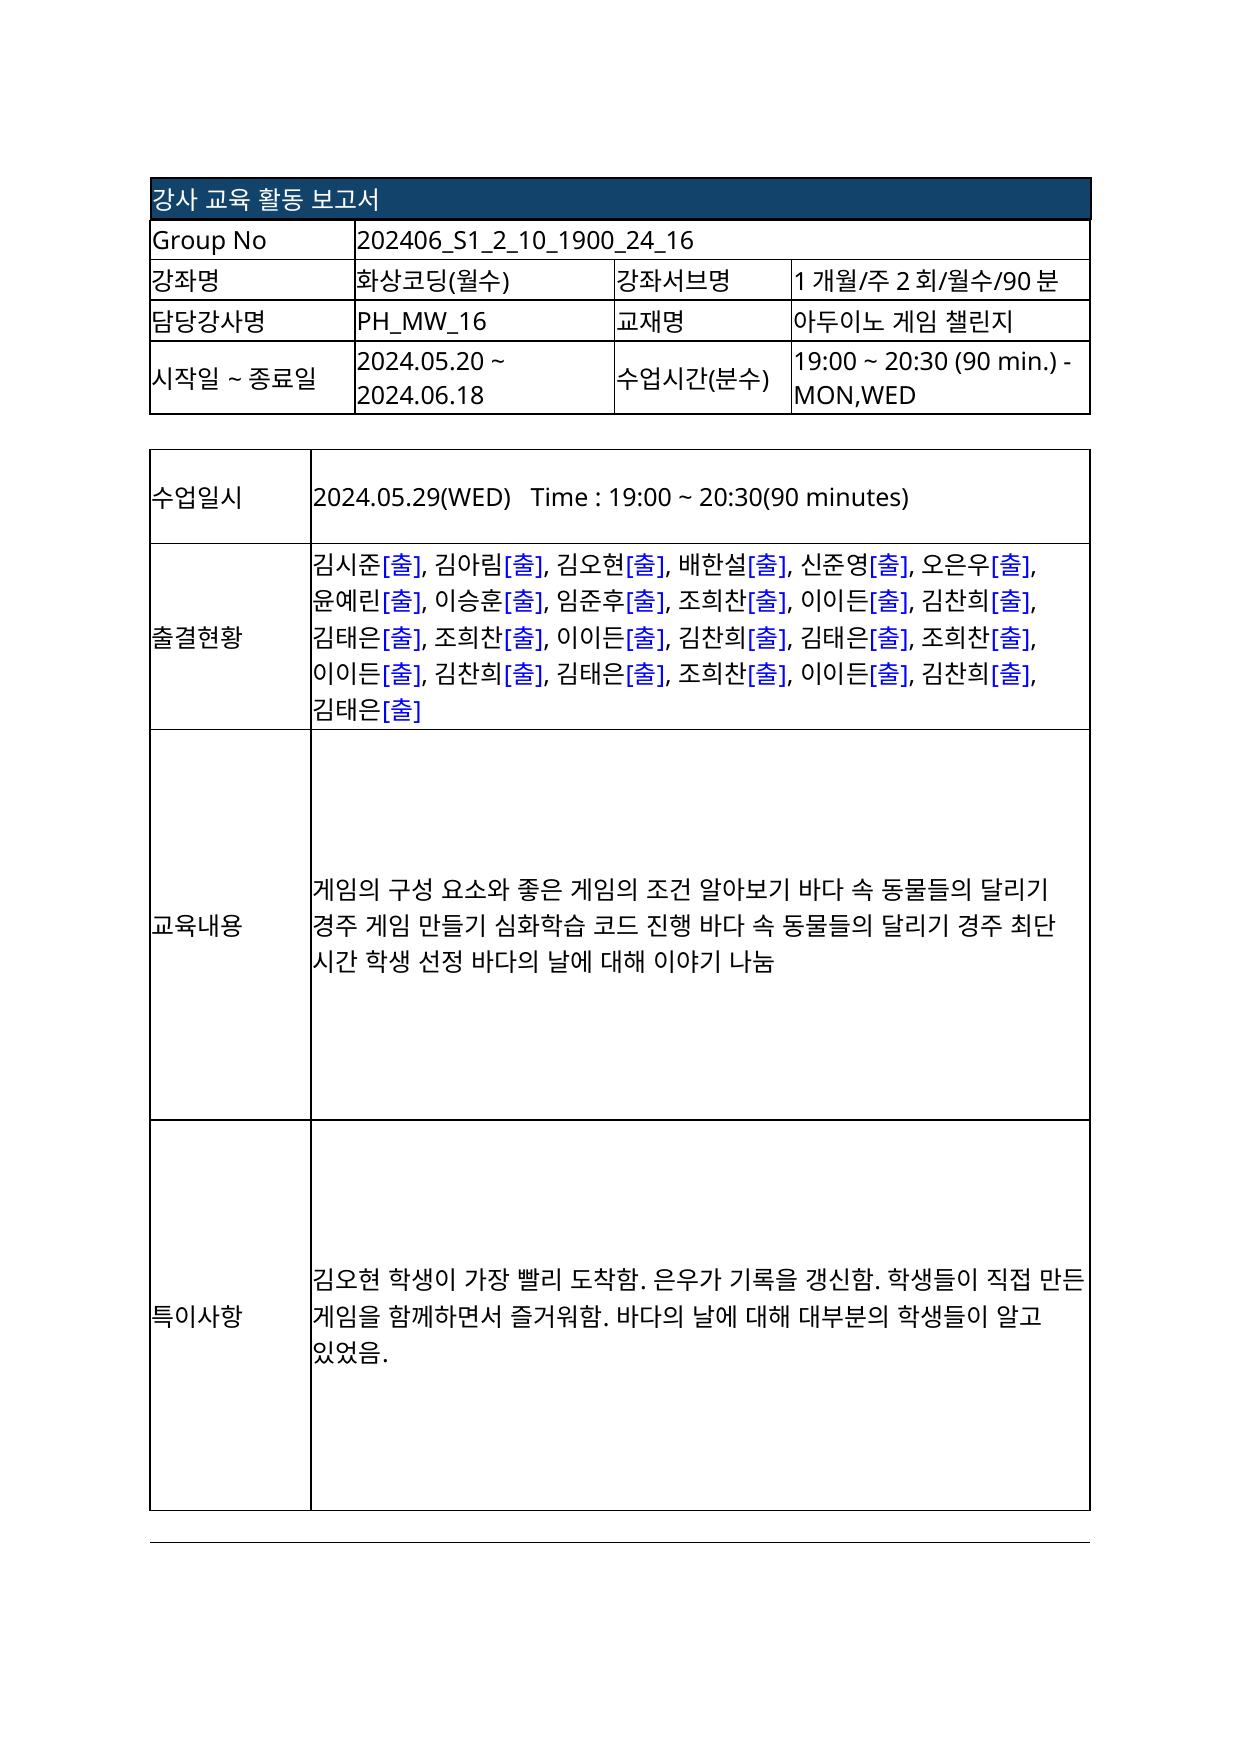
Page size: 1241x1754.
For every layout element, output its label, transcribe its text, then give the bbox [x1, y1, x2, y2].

table_cell 교재명 [615, 301, 791, 340]
table_cell 게임의 구성 요소와 좋은 게임의 조건 알아보기 바다 속 동물들의 달리기 경주 게임 만들기 심화학습 코드 진행 바다 속 동물들의 달리기 경주 최단 시간 학생 선정 바다의 날에 대해 이야기 나눔 [312, 730, 1089, 1119]
table_header 202406_S1_2_10_1900_24_16 [356, 221, 1089, 258]
table_cell 화상코딩(월수) [356, 260, 614, 299]
table_cell PH_MW_16 [356, 301, 614, 340]
table_cell 김시준[출], 김아림[출], 김오현[출], 배한설[출], 신준영[출], 오은우[출], 윤예린[출], 이승훈[출], 임준후[출], 조희찬[출], 이이든[출], 김찬희[출], 김태은[출], 조희찬[출], 이이든[출], 김찬희[출], 김태은[출], 조희찬[출], 이이든[출], 김찬희[출], 김태은[출], 조희찬[출], 이이든[출], 김찬희[출], 김태은[출] [312, 544, 1089, 728]
table_header 2024.05.29(WED) Time : 19:00 ~ 20:30(90 minutes) [312, 450, 1089, 542]
table_cell 수업시간(분수) [615, 342, 791, 413]
table_cell 강좌명 [151, 260, 354, 299]
table_cell 아두이노 게임 챌린지 [792, 301, 1089, 340]
table_header 수업일시 [151, 450, 310, 542]
table_cell 1개월/주2회/월수/90분 [792, 260, 1089, 299]
table_cell 2024.05.20 ~ 2024.06.18 [356, 342, 614, 413]
table_header 강사 교육 활동 보고서 [152, 179, 1090, 218]
table_cell 특이사항 [151, 1121, 310, 1510]
table_header Group No [151, 221, 354, 258]
table_cell 담당강사명 [151, 301, 354, 340]
table_cell 시작일 ~ 종료일 [151, 342, 354, 413]
table_cell 출결현황 [151, 544, 310, 728]
table_cell 강좌서브명 [615, 260, 791, 299]
table_cell 교육내용 [151, 730, 310, 1119]
table_cell 김오현 학생이 가장 빨리 도착함. 은우가 기록을 갱신함. 학생들이 직접 만든 게임을 함께하면서 즐거워함. 바다의 날에 대해 대부분의 학생들이 알고 있었음. [312, 1121, 1089, 1510]
table_cell 19:00 ~ 20:30 (90 min.) - MON,WED [792, 342, 1089, 413]
